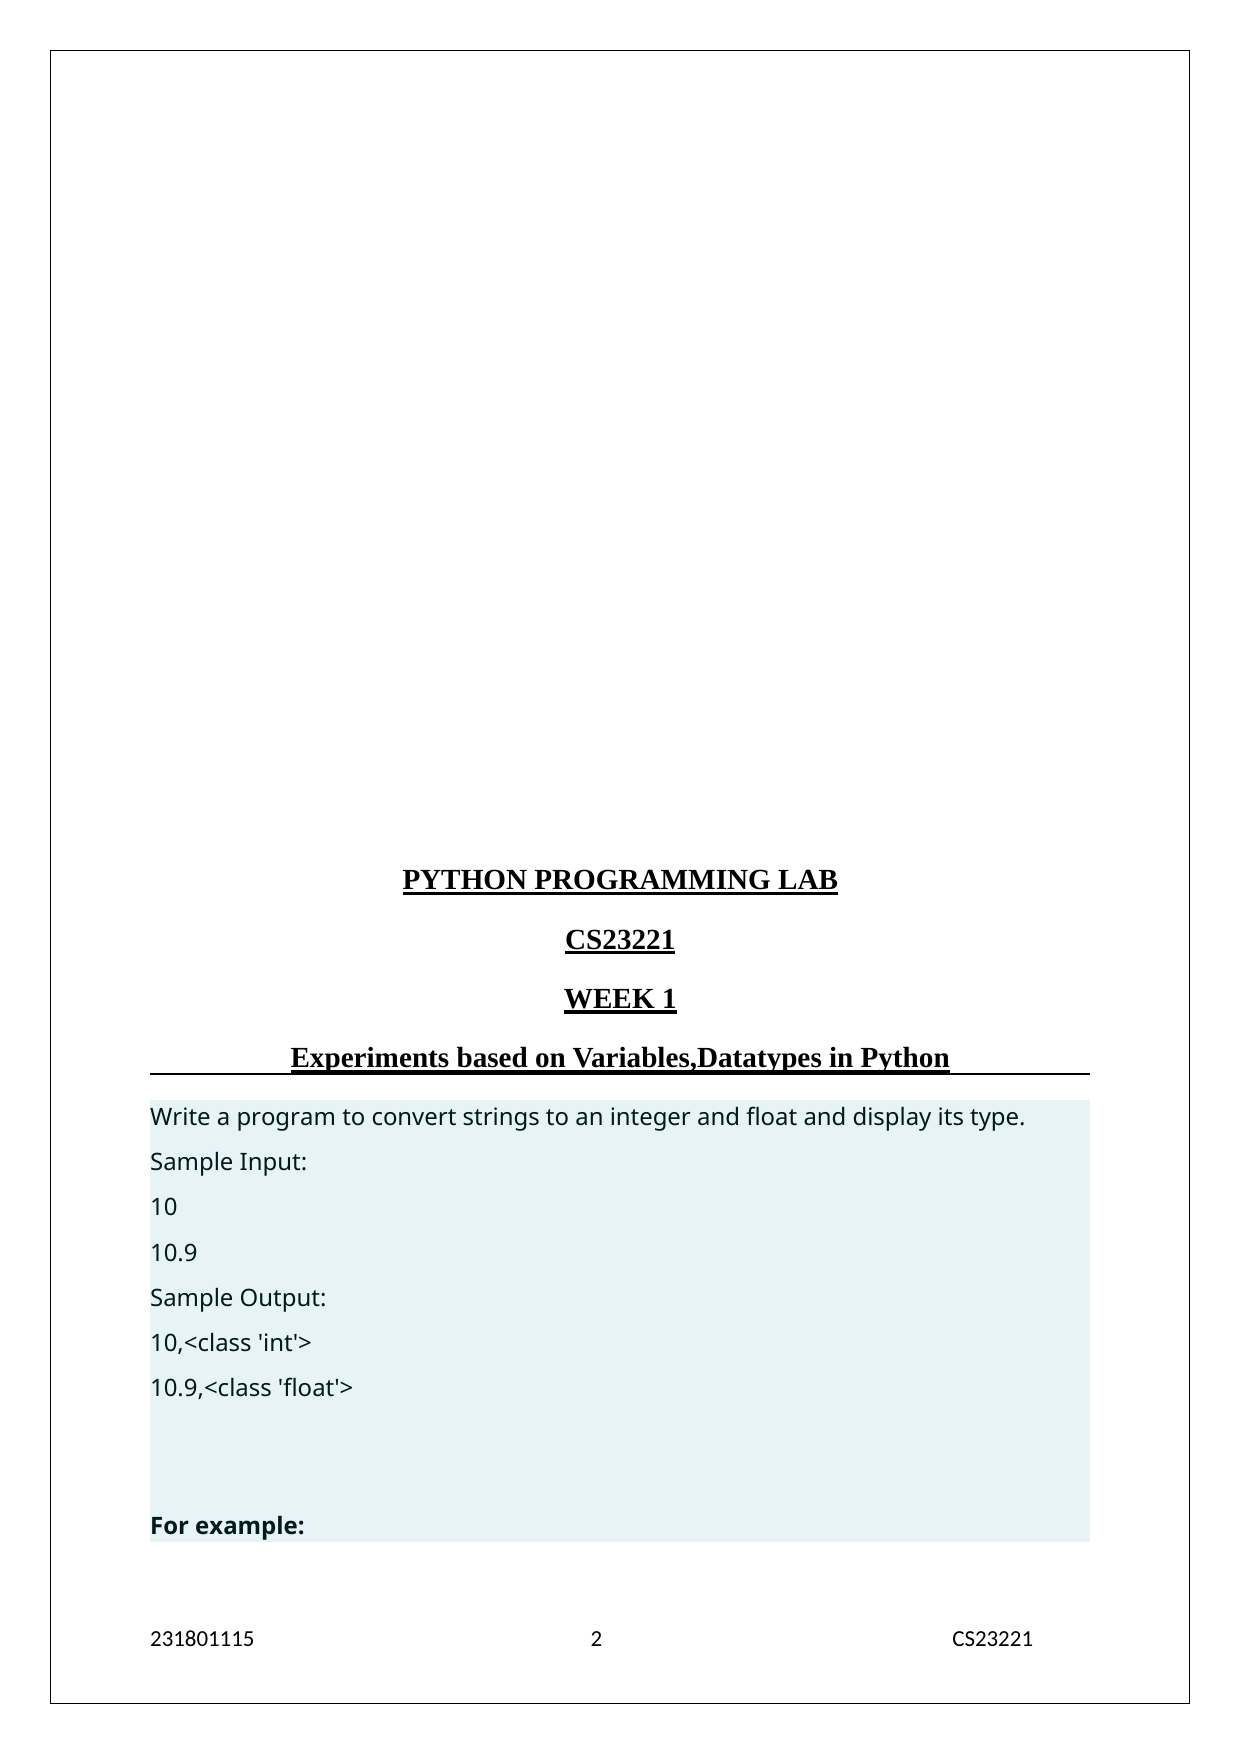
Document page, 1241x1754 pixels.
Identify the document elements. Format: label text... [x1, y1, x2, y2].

text 10,<class 'int'> [150, 1326, 1090, 1358]
text WEEK 1 [150, 981, 1090, 1015]
text Write a program to convert strings to an integer and float and display its type. [150, 1100, 1090, 1133]
text For example: [150, 1509, 1090, 1542]
text 10.9,<class 'float'> [150, 1371, 1090, 1403]
text PYTHON PROGRAMMING LAB [150, 862, 1090, 896]
text CS23221 [150, 922, 1090, 955]
text Sample Output: [150, 1280, 1090, 1313]
text Sample Input: [150, 1145, 1090, 1178]
text Experiments based on Variables,Datatypes in Python [150, 1041, 1090, 1073]
text 10 [150, 1190, 1090, 1223]
text 10.9 [150, 1235, 1090, 1268]
